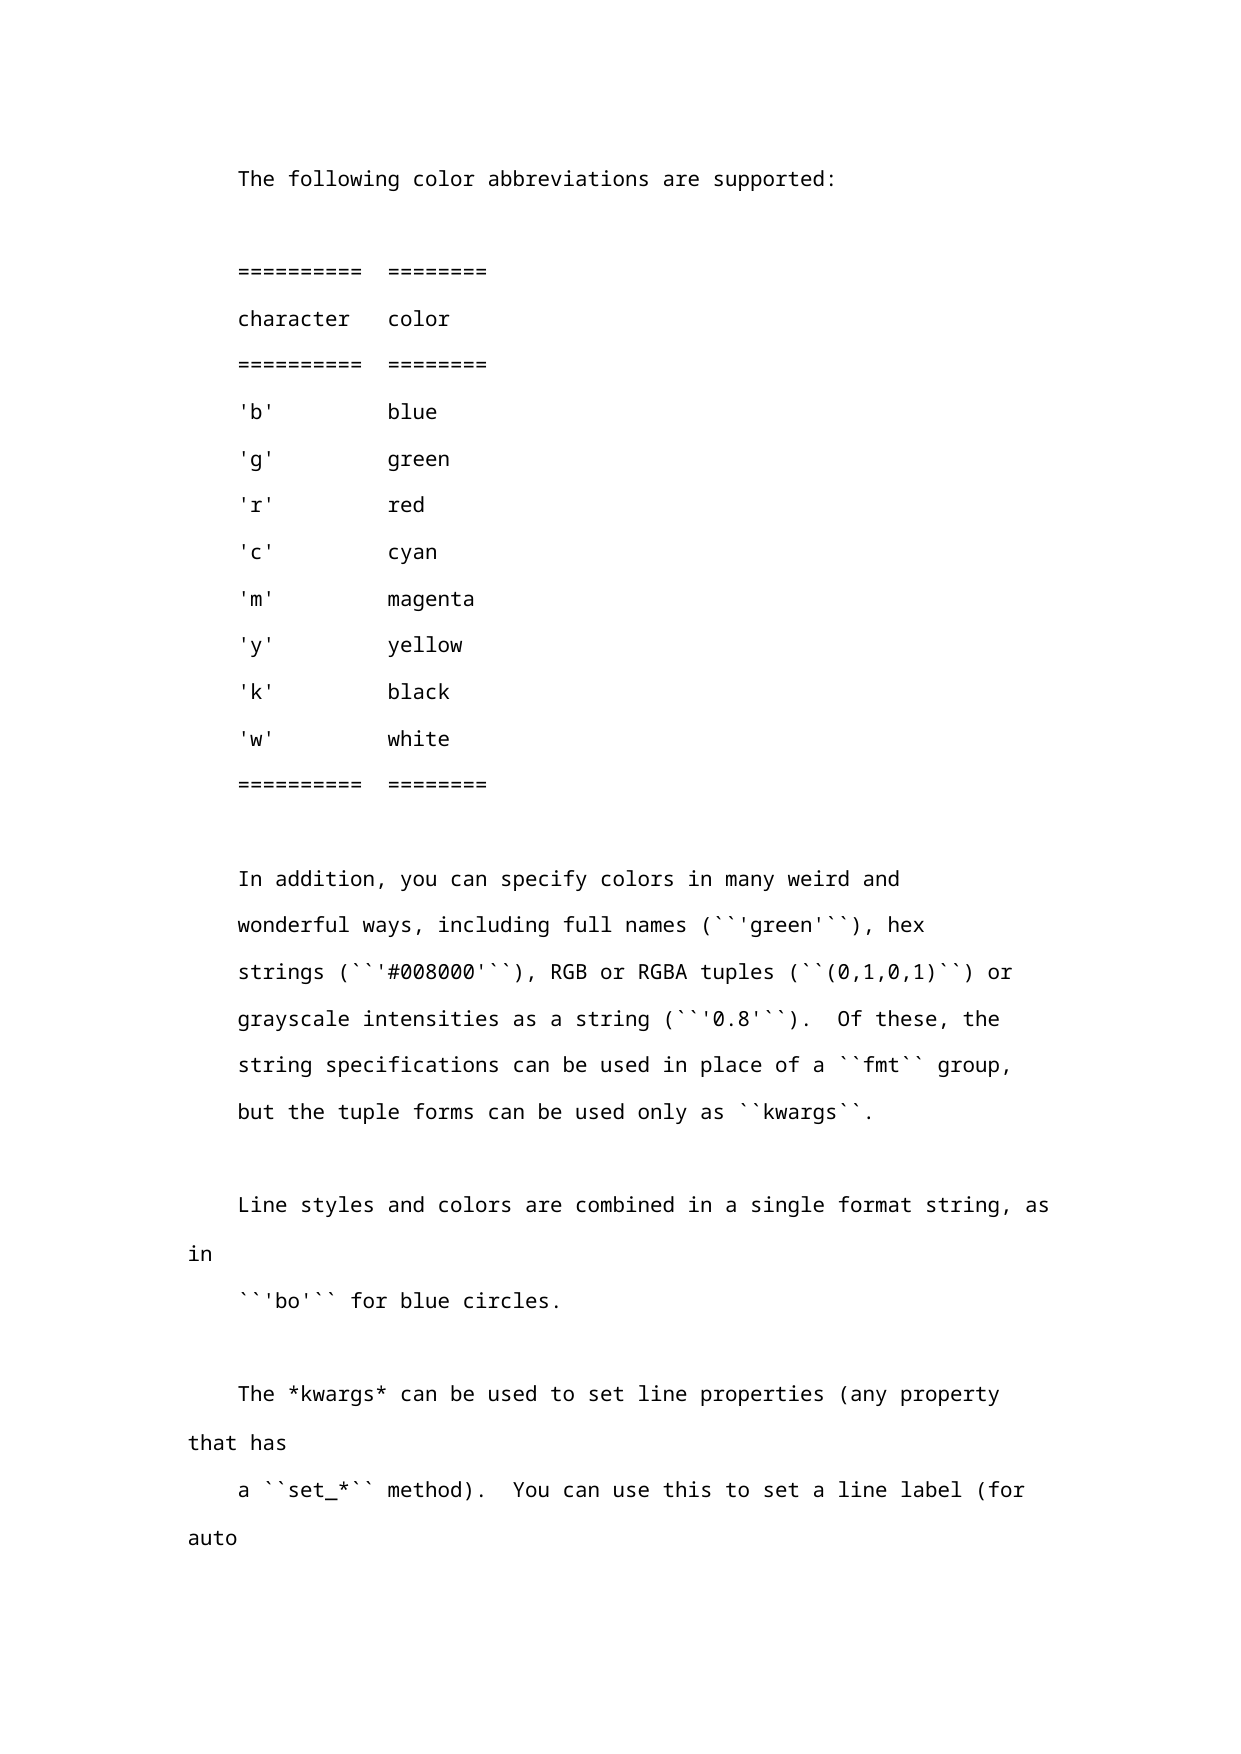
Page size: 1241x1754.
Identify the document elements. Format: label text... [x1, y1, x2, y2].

text character color [187, 302, 1053, 334]
text The *kwargs* can be used to set line properties (any property that has [187, 1377, 1053, 1459]
text 'r' red [187, 489, 1053, 521]
text 'w' white [187, 722, 1053, 754]
text but the tuple forms can be used only as ``kwargs``. [187, 1095, 1053, 1128]
text ========== ======== [187, 769, 1053, 801]
text 'y' yellow [187, 629, 1053, 661]
text strings (``'#008000'``), RGB or RGBA tuples (``(0,1,0,1)``) or [187, 955, 1053, 988]
text In addition, you can specify colors in many weird and [187, 862, 1053, 894]
text string specifications can be used in place of a ``fmt`` group, [187, 1049, 1053, 1081]
text 'k' black [187, 675, 1053, 708]
text 'g' green [187, 442, 1053, 474]
text ========== ======== [187, 349, 1053, 381]
text grayscale intensities as a string (``'0.8'``). Of these, the [187, 1002, 1053, 1034]
text 'm' magenta [187, 582, 1053, 614]
text ``'bo'`` for blue circles. [187, 1284, 1053, 1317]
text 'b' blue [187, 395, 1053, 428]
text wonderful ways, including full names (``'green'``), hex [187, 909, 1053, 941]
text The following color abbreviations are supported: [187, 162, 1053, 194]
text 'c' cyan [187, 535, 1053, 568]
text a ``set_*`` method). You can use this to set a line label (for auto [187, 1473, 1053, 1554]
text ========== ======== [187, 255, 1053, 288]
text Line styles and colors are combined in a single format string, as in [187, 1189, 1053, 1270]
